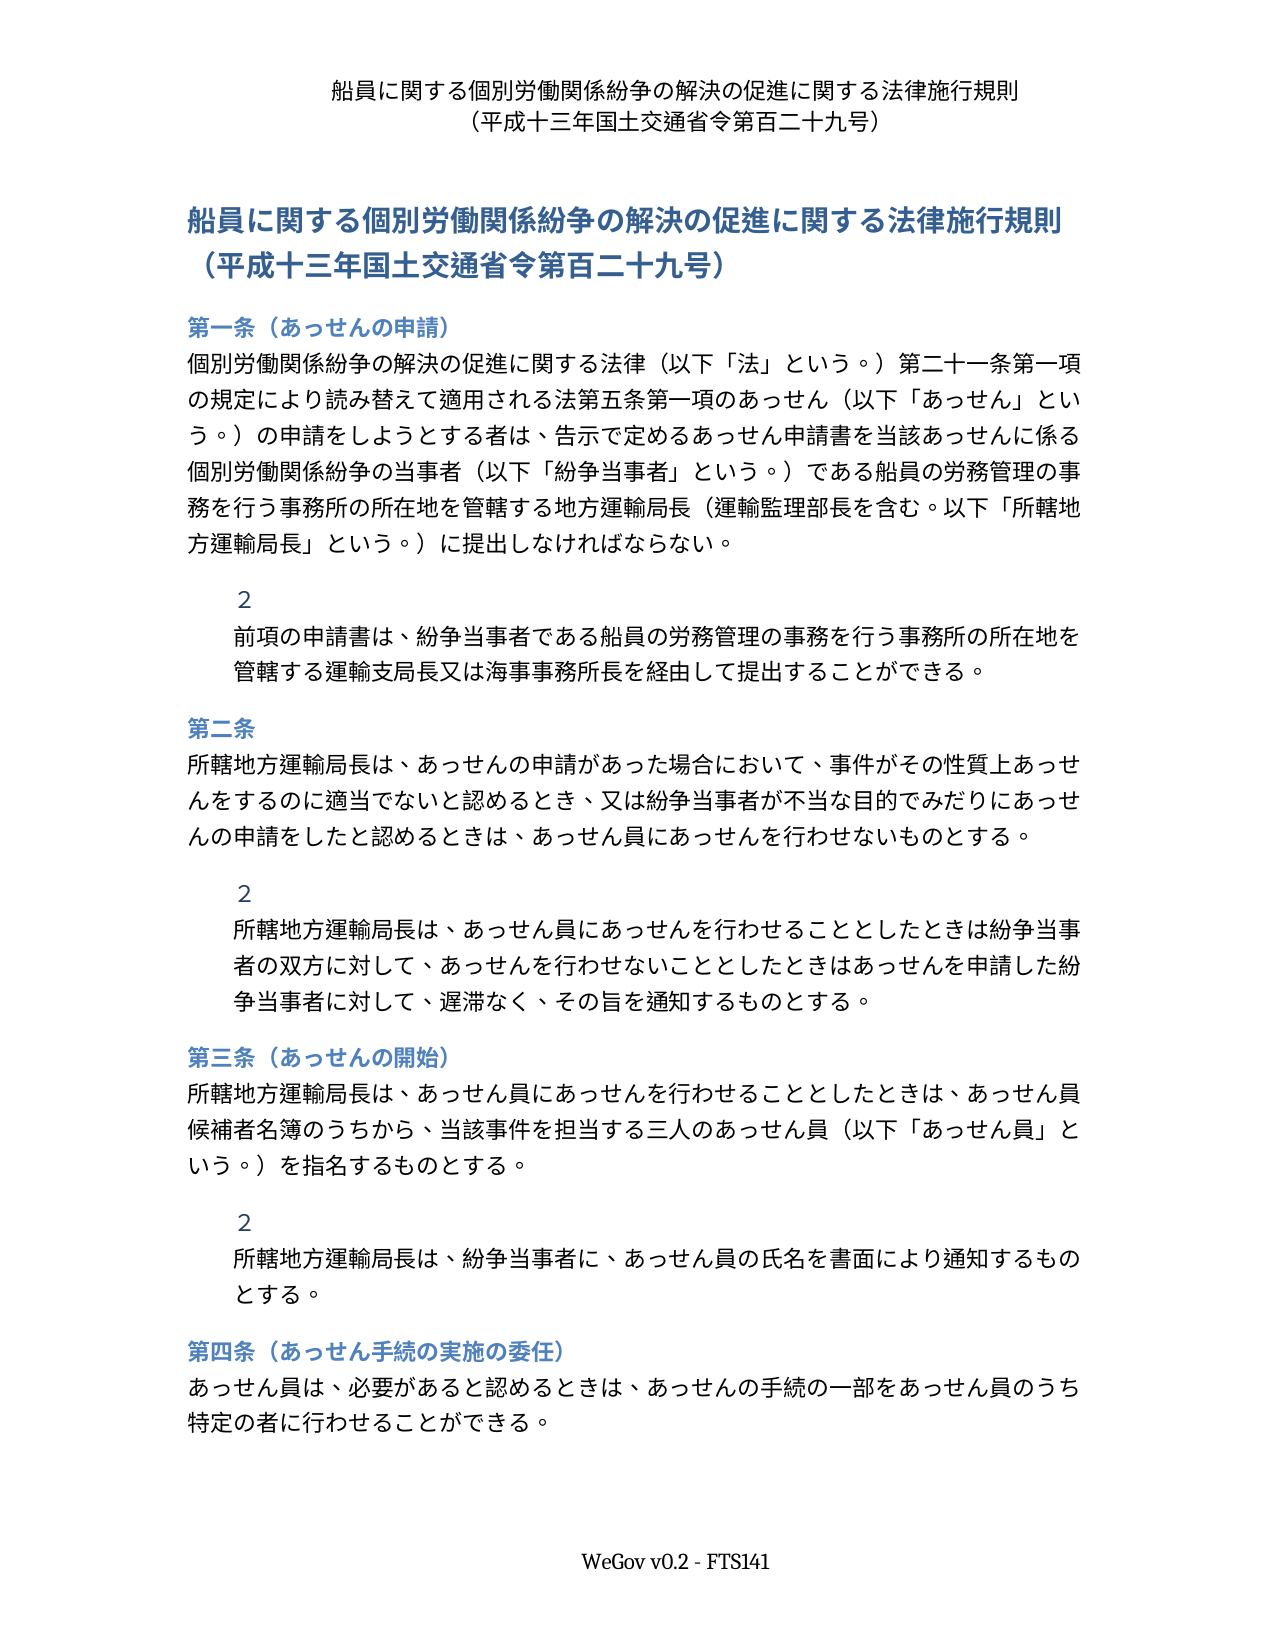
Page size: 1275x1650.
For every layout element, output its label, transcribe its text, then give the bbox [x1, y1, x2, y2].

subtitle ２ [233, 1207, 1087, 1238]
text 所轄地方運輸局長は、あっせん員にあっせんを行わせることとしたときは紛争当事者の双方に対して、あっせんを行わせないこととしたときはあっせんを申請した紛争当事者に対して、遅滞なく、その旨を通知するものとする。 [233, 914, 1087, 1017]
subtitle 船員に関する個別労働関係紛争の解決の促進に関する法律施行規則 （平成十三年国土交通省令第百二十九号） [187, 200, 1087, 285]
subtitle 第四条（あっせん手続の実施の委任） [187, 1336, 1087, 1367]
subtitle ２ [233, 584, 1087, 616]
text 所轄地方運輸局長は、紛争当事者に、あっせん員の氏名を書面により通知するものとする。 [233, 1243, 1087, 1310]
subtitle 第二条 [187, 713, 1087, 744]
text あっせん員は、必要があると認めるときは、あっせんの手続の一部をあっせん員のうち特定の者に行わせることができる。 [187, 1371, 1087, 1439]
subtitle 第三条（あっせんの開始） [187, 1042, 1087, 1073]
text 個別労働関係紛争の解決の促進に関する法律（以下「法」という。）第二十一条第一項の規定により読み替えて適用される法第五条第一項のあっせん（以下「あっせん」という。）の申請をしようとする者は、告示で定めるあっせん申請書を当該あっせんに係る個別労働関係紛争の当事者（以下「紛争当事者」という。）である船員の労務管理の事務を行う事務所の所在地を管轄する地方運輸局長（運輸監理部長を含む。以下「所轄地方運輸局長」という。）に提出しなければならない。 [187, 348, 1087, 559]
subtitle 第一条（あっせんの申請） [187, 312, 1087, 343]
text 前項の申請書は、紛争当事者である船員の労務管理の事務を行う事務所の所在地を管轄する運輸支局長又は海事事務所長を経由して提出することができる。 [233, 620, 1087, 688]
subtitle ２ [233, 878, 1087, 909]
text 所轄地方運輸局長は、あっせん員にあっせんを行わせることとしたときは、あっせん員候補者名簿のうちから、当該事件を担当する三人のあっせん員（以下「あっせん員」という。）を指名するものとする。 [187, 1078, 1087, 1181]
text 所轄地方運輸局長は、あっせんの申請があった場合において、事件がその性質上あっせんをするのに適当でないと認めるとき、又は紛争当事者が不当な目的でみだりにあっせんの申請をしたと認めるときは、あっせん員にあっせんを行わせないものとする。 [187, 749, 1087, 852]
